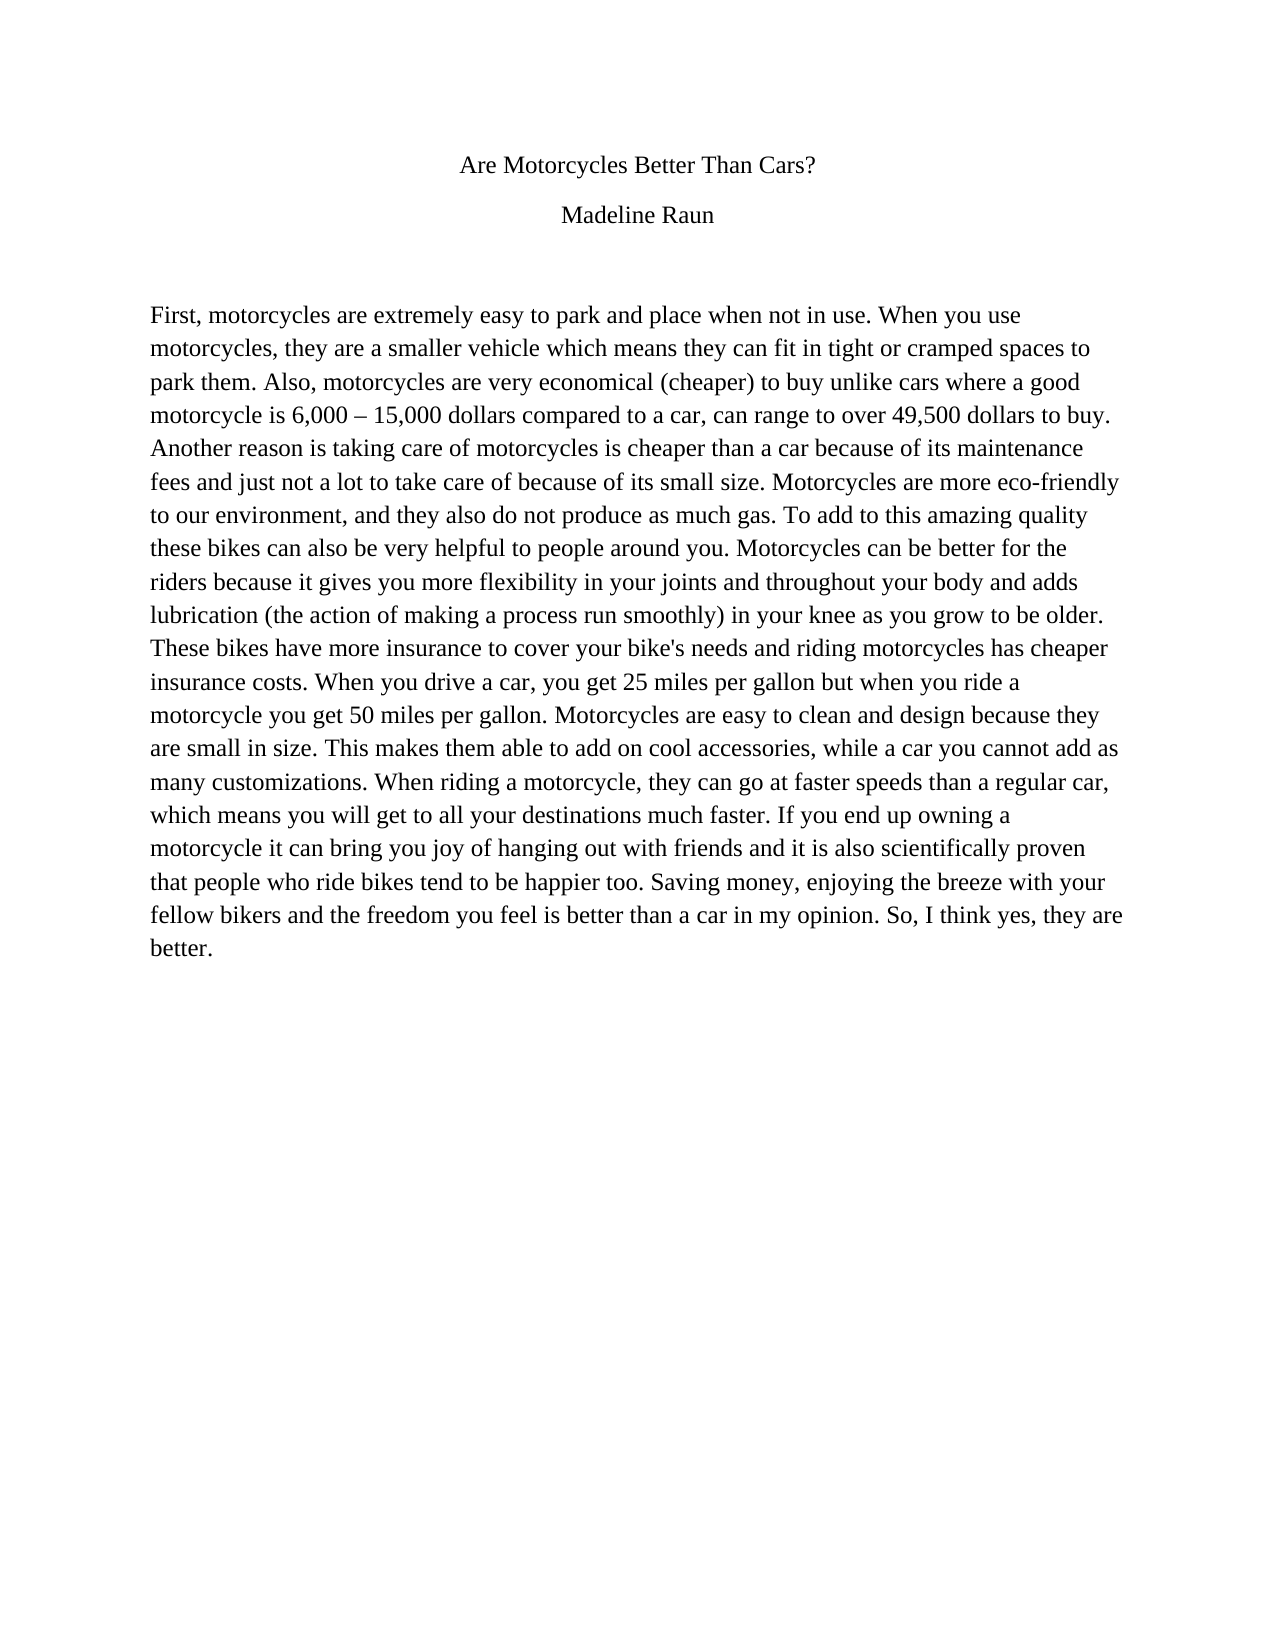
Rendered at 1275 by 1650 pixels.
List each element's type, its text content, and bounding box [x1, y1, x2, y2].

text First, motorcycles are extremely easy to park and place when not in use. When you use motorcycles, they are a smaller vehicle which means they can fit in tight or cramped spaces to park them. Also, motorcycles are very economical (cheaper) to buy unlike cars where a good motorcycle is 6,000 – 15,000 dollars compared to a car, can range to over 49,500 dollars to buy. Another reason is taking care of motorcycles is cheaper than a car because of its maintenance fees and just not a lot to take care of because of its small size. Motorcycles are more eco-friendly to our environment, and they also do not produce as much gas. To add to this amazing quality these bikes can also be very helpful to people around you. Motorcycles can be better for the riders because it gives you more flexibility in your joints and throughout your body and adds lubrication (the action of making a process run smoothly) in your knee as you grow to be older. These bikes have more insurance to cover your bike's needs and riding motorcycles has cheaper insurance costs. When you drive a car, you get 25 miles per gallon but when you ride a motorcycle you get 50 miles per gallon. Motorcycles are easy to clean and design because they are small in size. This makes them able to add on cool accessories, while a car you cannot add as many customizations. When riding a motorcycle, they can go at faster speeds than a regular car, which means you will get to all your destinations much faster. If you end up owning a motorcycle it can bring you joy of hanging out with friends and it is also scientifically proven that people who ride bikes tend to be happier too. Saving money, enjoying the breeze with your fellow bikers and the freedom you feel is better than a car in my opinion. So, I think yes, they are better. [150, 300, 1125, 962]
text Madeline Raun [150, 200, 1125, 229]
text Are Motorcycles Better Than Cars? [150, 150, 1125, 179]
